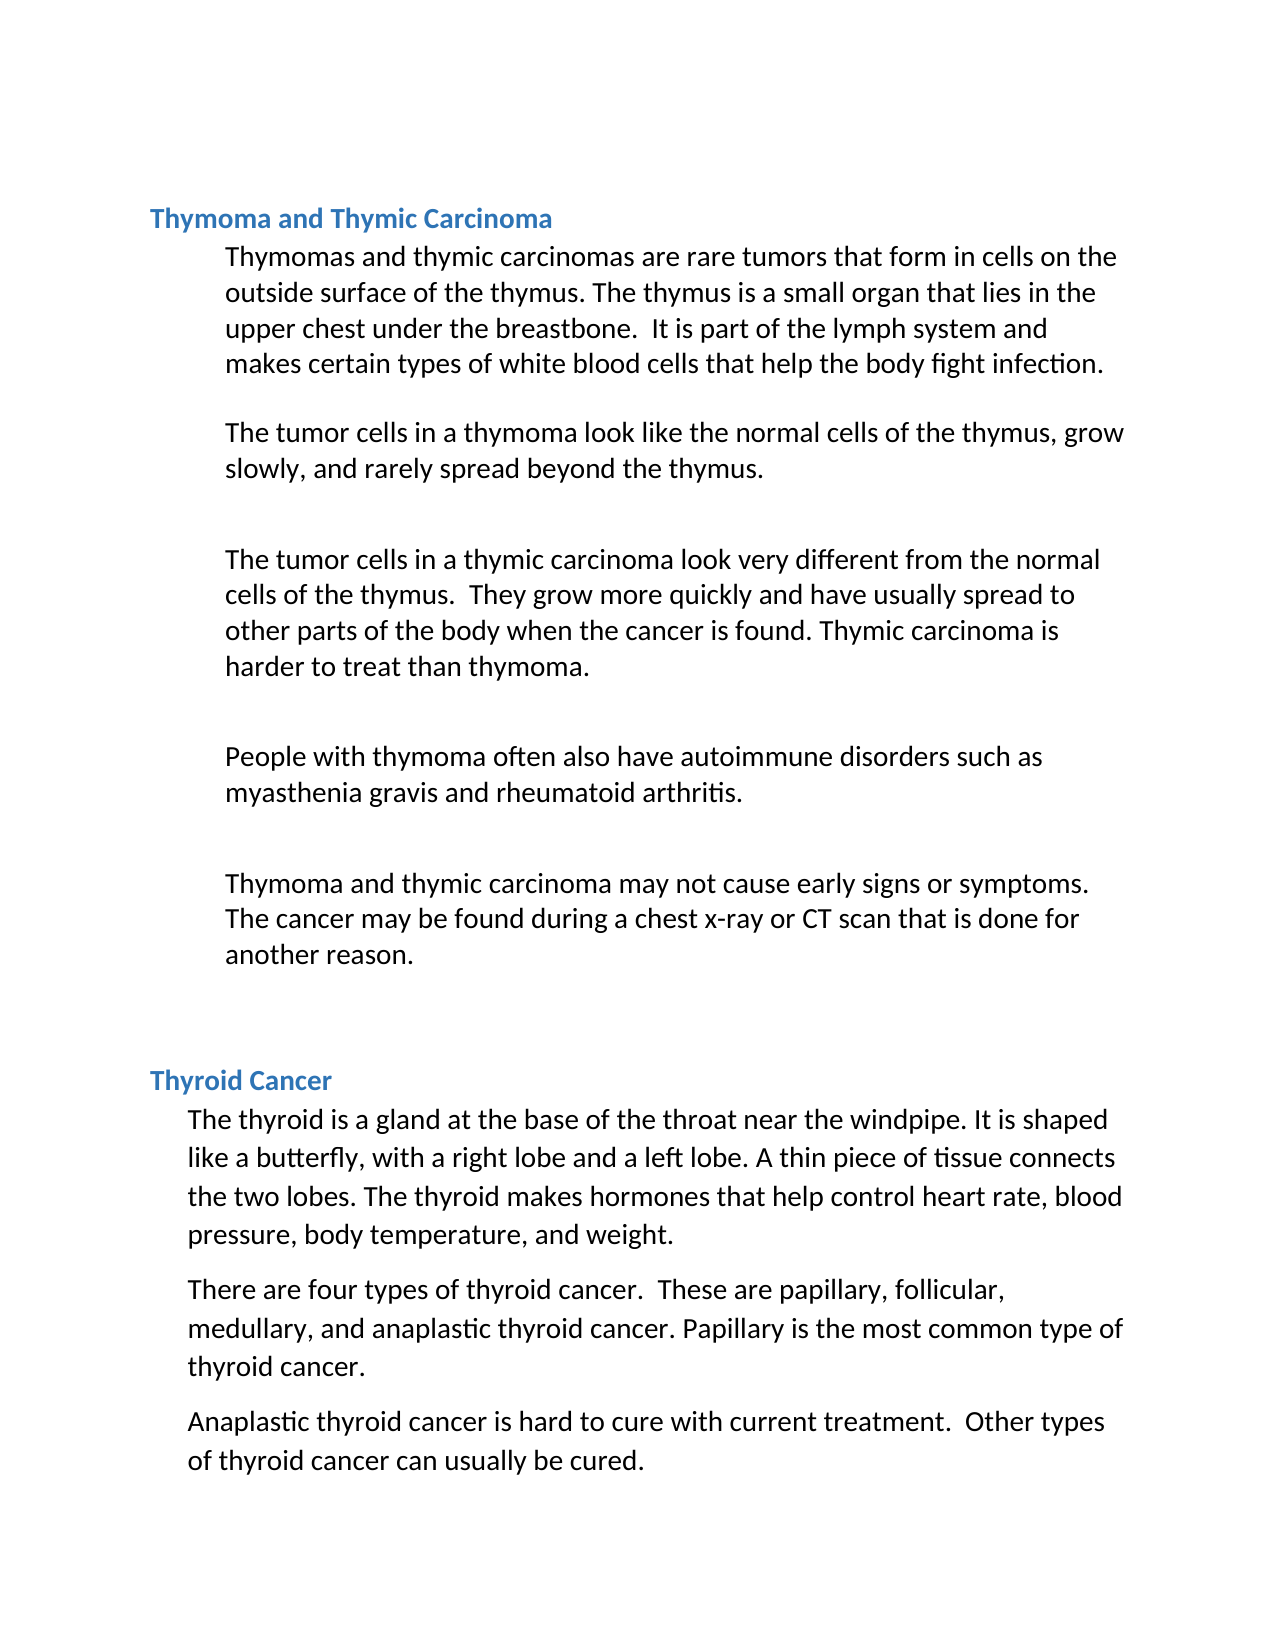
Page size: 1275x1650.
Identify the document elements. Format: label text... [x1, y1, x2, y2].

text Thymomas and thymic carcinomas are rare tumors that form in cells on the outside surface of the thymus. The thymus is a small organ that lies in the upper chest under the breastbone. It is part of the lymph system and makes certain types of white blood cells that help the body fight infection. [225, 238, 1125, 381]
text The tumor cells in a thymic carcinoma look very different from the normal cells of the thymus. They grow more quickly and have usually spread to other parts of the body when the cancer is found. Thymic carcinoma is harder to treat than thymoma. [225, 541, 1125, 683]
text The tumor cells in a thymoma look like the normal cells of the thymus, grow slowly, and rarely spread beyond the thymus. [225, 414, 1125, 486]
text The thyroid is a gland at the base of the throat near the windpipe. It is shaped like a butterfly, with a right lobe and a left lobe. A thin piece of tissue connects the two lobes. The thyroid makes hormones that help control heart rate, blood pressure, body temperature, and weight. [187, 1101, 1125, 1252]
subtitle Thymoma and Thymic Carcinoma [150, 200, 1125, 236]
subtitle Thyroid Cancer [150, 1062, 1125, 1098]
text There are four types of thyroid cancer. These are papillary, follicular, medullary, and anaplastic thyroid cancer. Papillary is the most common type of thyroid cancer. [187, 1271, 1125, 1384]
text Thymoma and thymic carcinoma may not cause early signs or symptoms. The cancer may be found during a chest x-ray or CT scan that is done for another reason. [225, 865, 1125, 972]
text Anaplastic thyroid cancer is hard to cure with current treatment. Other types of thyroid cancer can usually be cured. [187, 1403, 1125, 1477]
text People with thymoma often also have autoimmune disorders such as myasthenia gravis and rheumatoid arthritis. [225, 738, 1125, 810]
